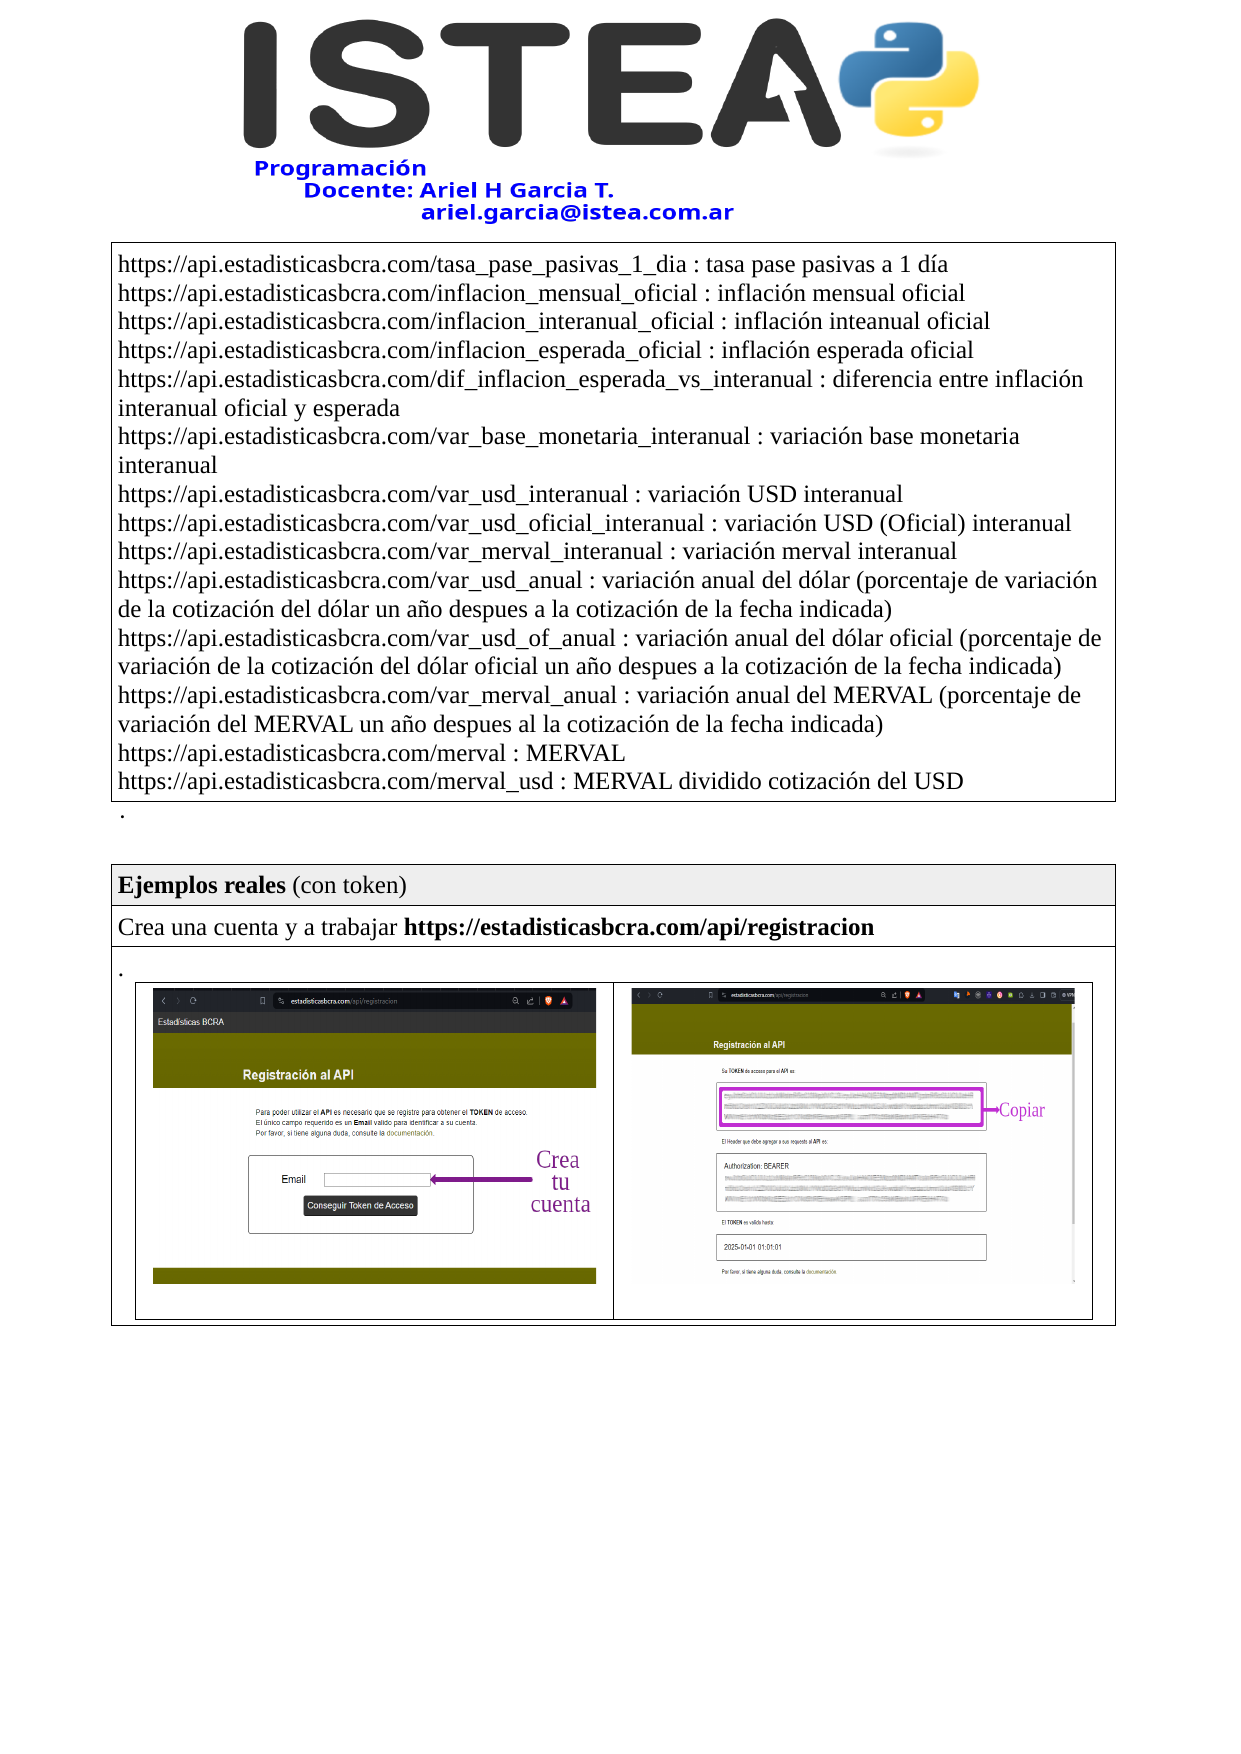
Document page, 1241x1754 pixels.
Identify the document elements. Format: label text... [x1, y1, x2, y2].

picture [218, 0, 992, 235]
table_header Ejemplos reales (con token) [112, 865, 1115, 905]
text · [118, 802, 1122, 831]
table_cell . . [112, 947, 1115, 1325]
picture [153, 988, 597, 1284]
picture [631, 988, 1075, 1284]
table_cell Crea una cuenta y a trabajar https://estadisticasbcra.com/api/registracion [112, 906, 1115, 946]
